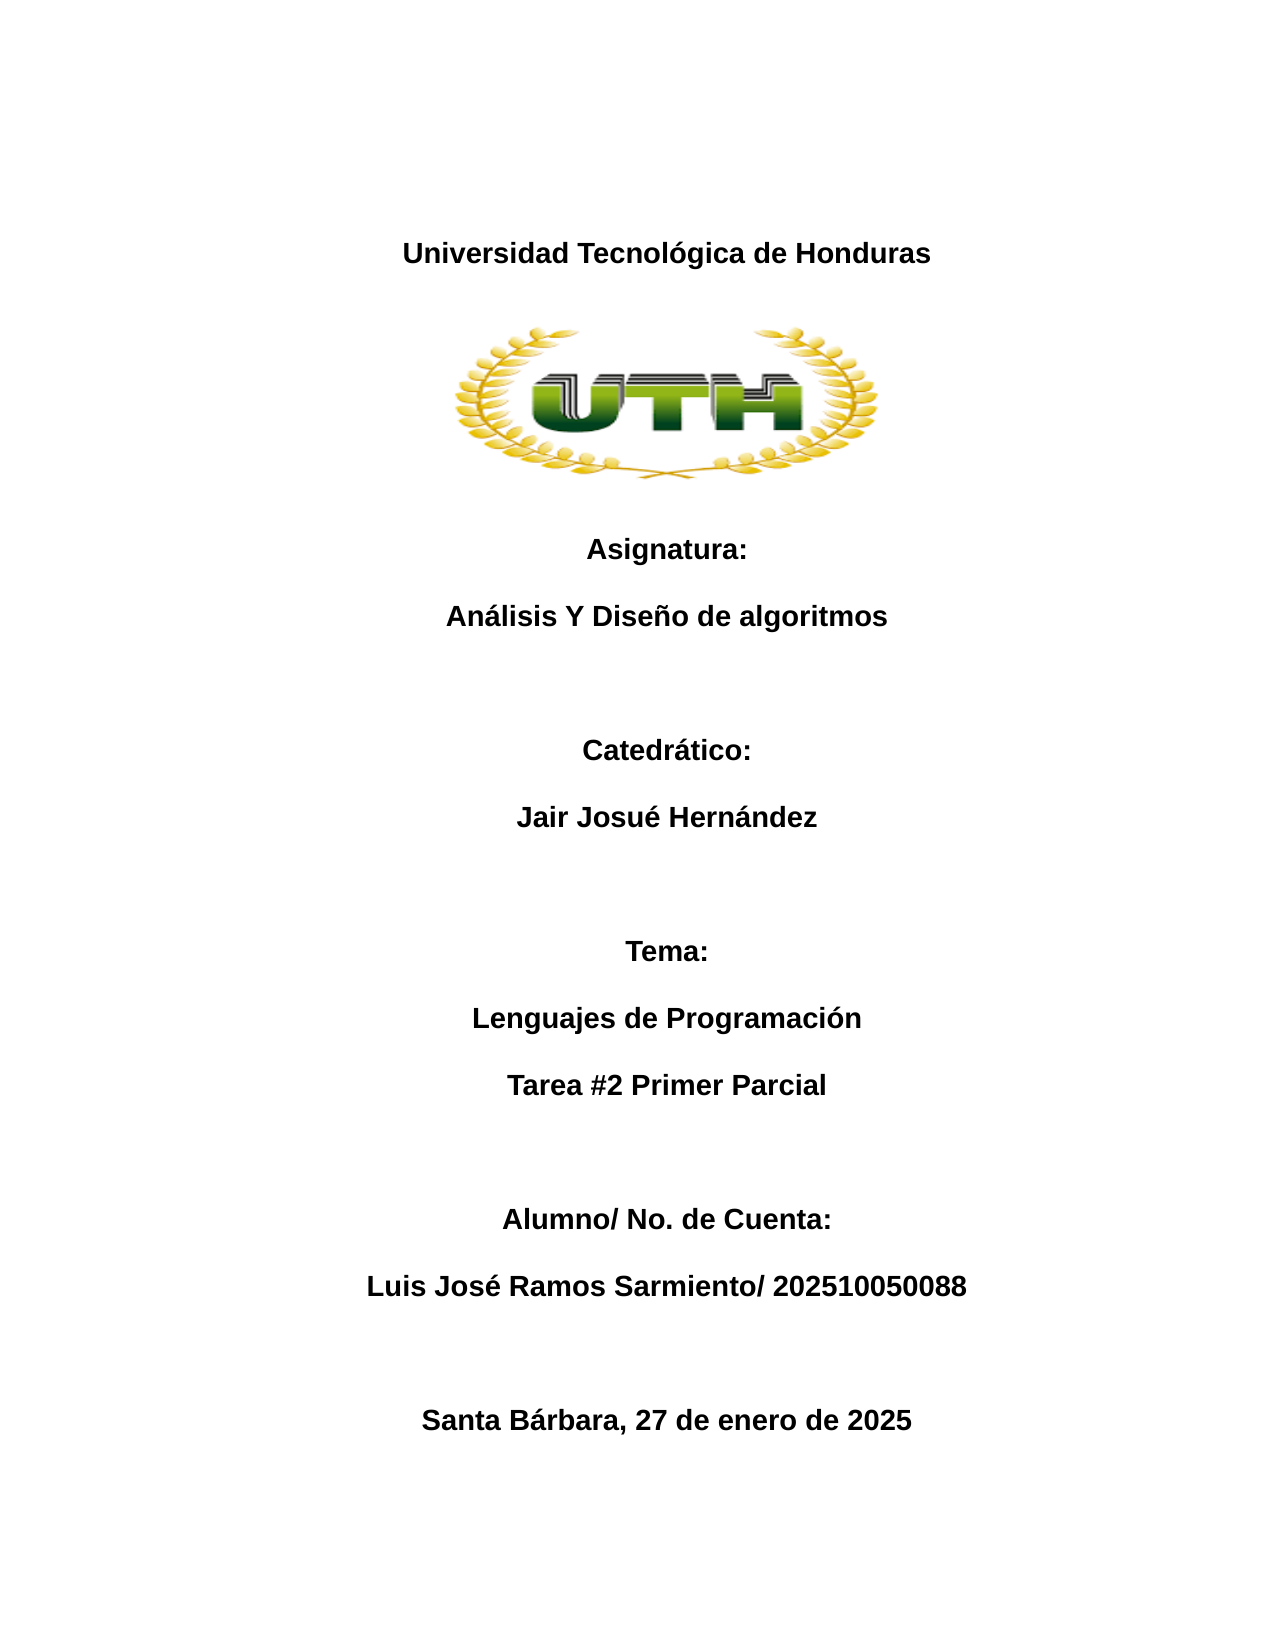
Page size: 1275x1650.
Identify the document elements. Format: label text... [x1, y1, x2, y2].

text Tema: [236, 934, 1098, 968]
text Asignatura: [236, 532, 1098, 566]
text Luis José Ramos Sarmiento/ 202510050088 [236, 1269, 1098, 1302]
text Análisis Y Diseño de algoritmos [236, 599, 1098, 633]
text Tarea #2 Primer Parcial [236, 1068, 1098, 1102]
text Lenguajes de Programación [236, 1001, 1098, 1034]
text Santa Bárbara, 27 de enero de 2025 [236, 1403, 1098, 1436]
text Alumno/ No. de Cuenta: [236, 1202, 1098, 1236]
text Universidad Tecnológica de Honduras [236, 236, 1098, 270]
picture [446, 303, 888, 502]
text Jair Josué Hernández [236, 800, 1098, 834]
text Catedrático: [236, 733, 1098, 767]
